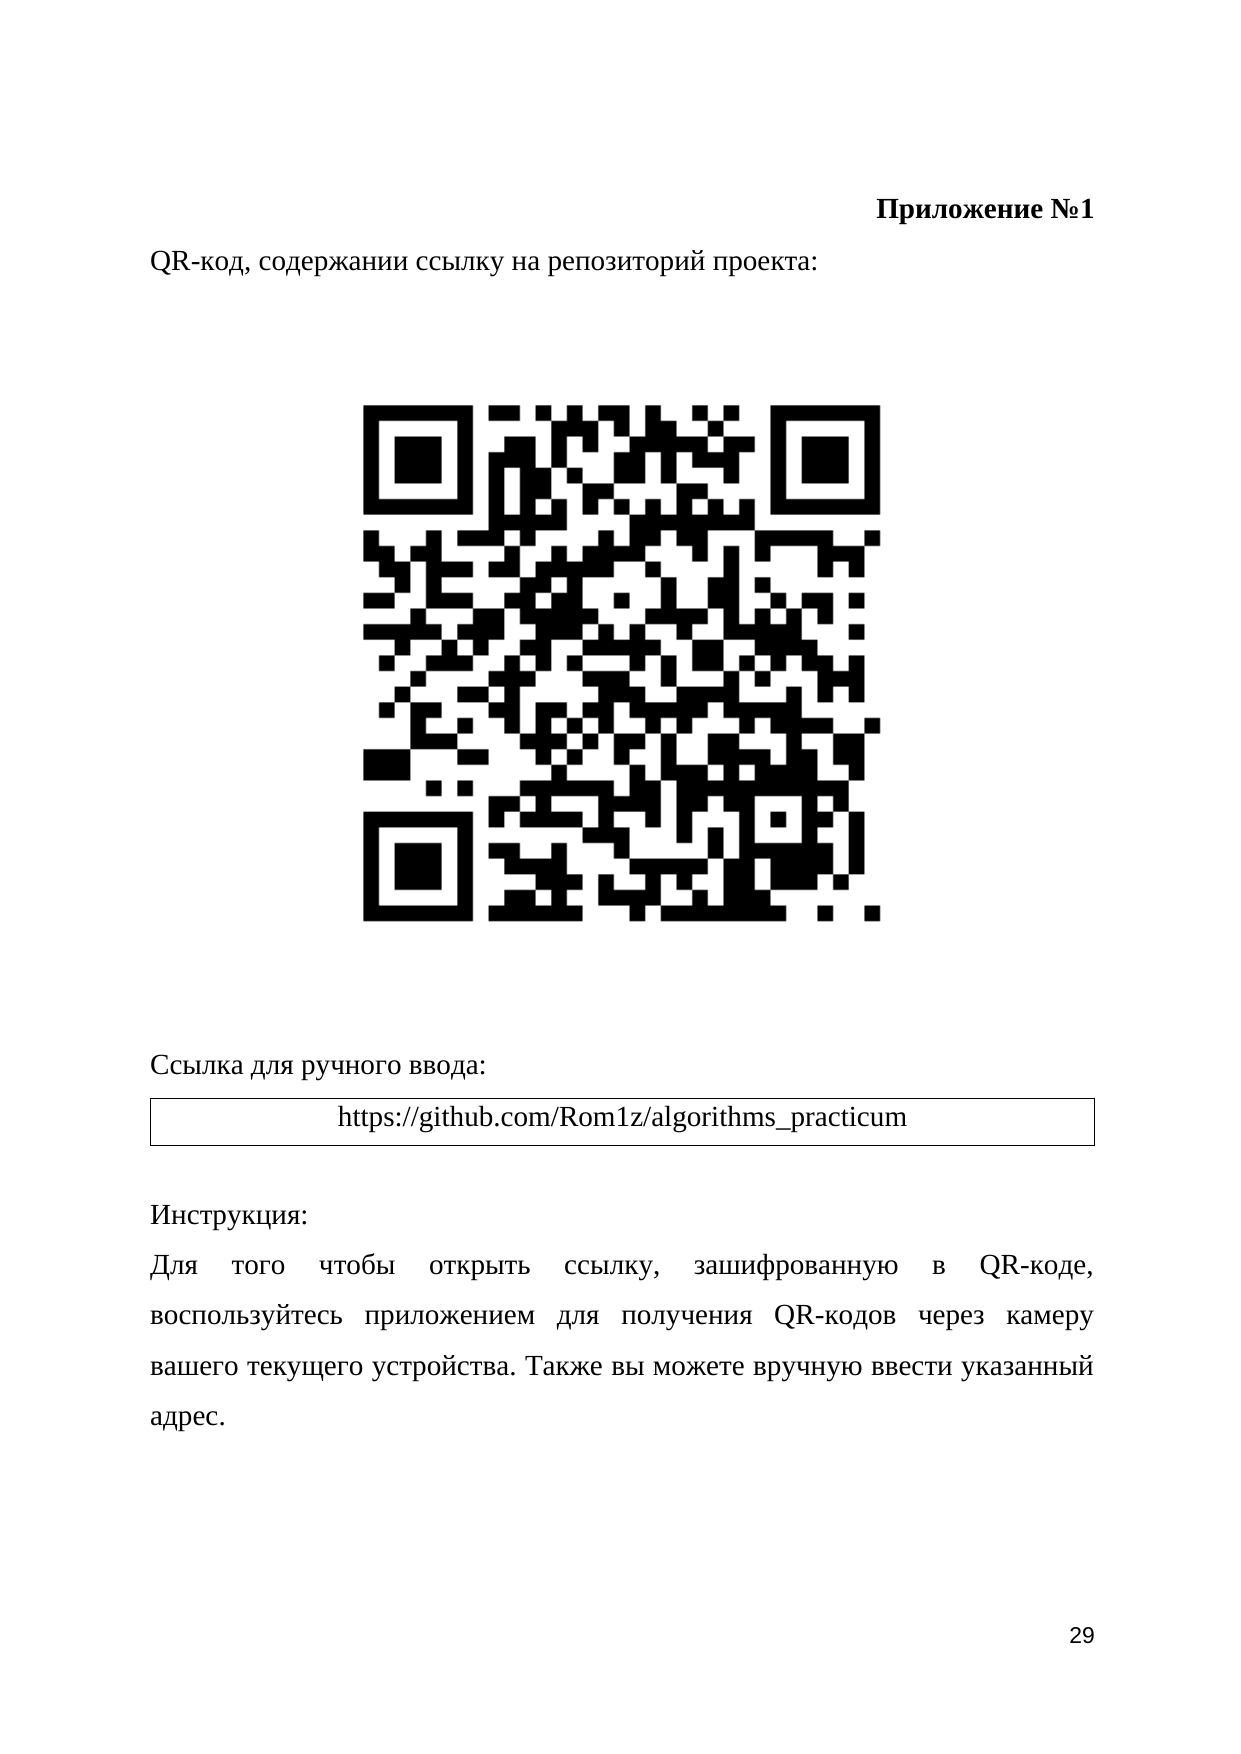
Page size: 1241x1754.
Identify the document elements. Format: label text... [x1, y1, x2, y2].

text QR-код, содержании ссылку на репозиторий проекта: [150, 243, 1094, 276]
text Инструкция: [150, 1197, 1094, 1230]
text Ссылка для ручного ввода: [150, 1047, 1094, 1081]
table_header https://github.com/Rom1z/algorithms_practicum [151, 1099, 1094, 1145]
picture [302, 343, 943, 984]
subtitle Приложение №1 [150, 192, 1094, 225]
text Для того чтобы открыть ссылку, зашифрованную в QR-коде, воспользуйтесь приложением для получения QR-кодов через камеру вашего текущего устройства. Также вы можете вручную ввести указанный адрес. [150, 1247, 1094, 1432]
